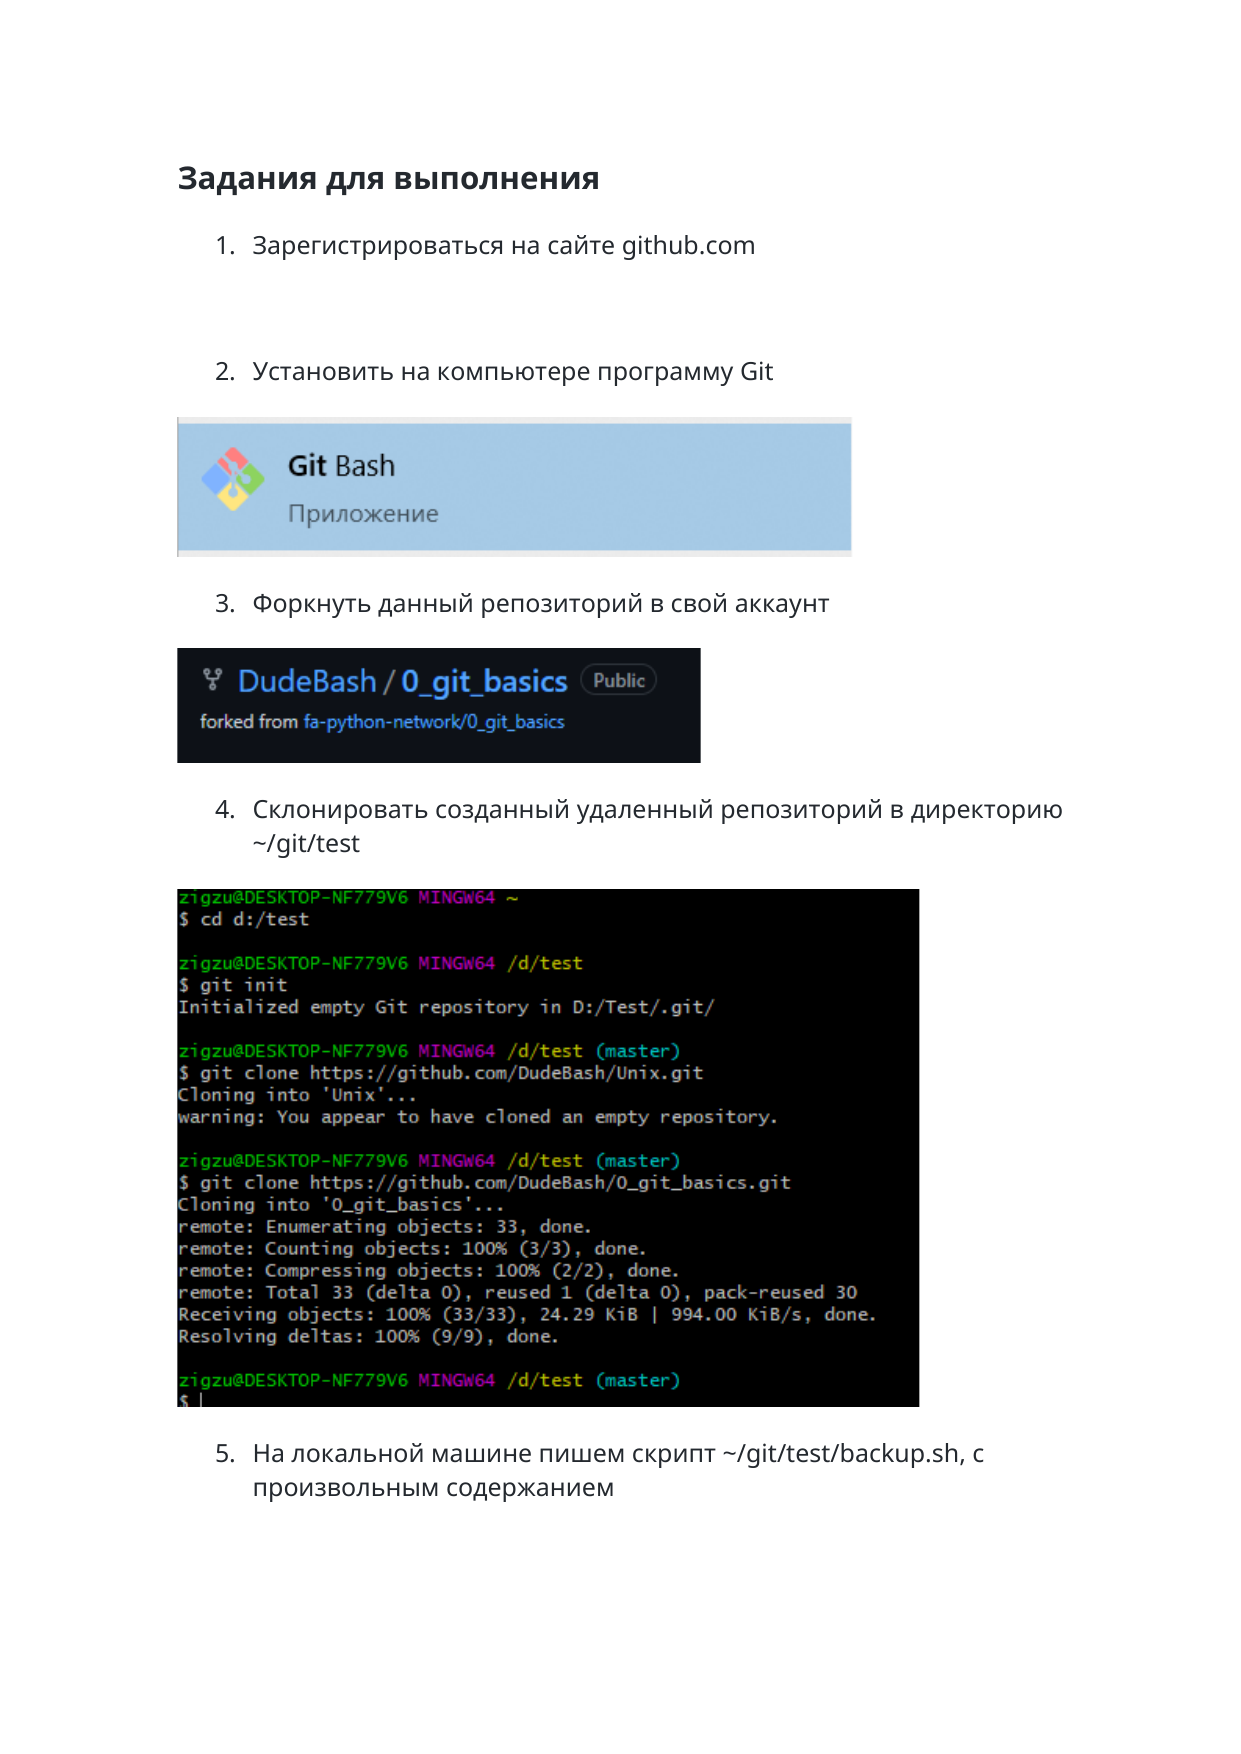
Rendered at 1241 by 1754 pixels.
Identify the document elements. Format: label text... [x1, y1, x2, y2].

list Зарегистрироваться на сайте github.com [215, 227, 1152, 261]
list Склонировать созданный удаленный репозиторий в директорию ~/git/test [215, 792, 1152, 860]
list Форкнуть данный репозиторий в свой аккаунт [215, 585, 1152, 619]
picture [177, 889, 920, 1407]
picture [177, 648, 701, 763]
picture [177, 417, 853, 557]
list Установить на компьютере программу Git [215, 354, 1152, 388]
text Задания для выполнения [177, 156, 1152, 198]
list На локальной машине пишем скрипт ~/git/test/backup.sh, с произвольным содержанием [215, 1435, 1152, 1503]
